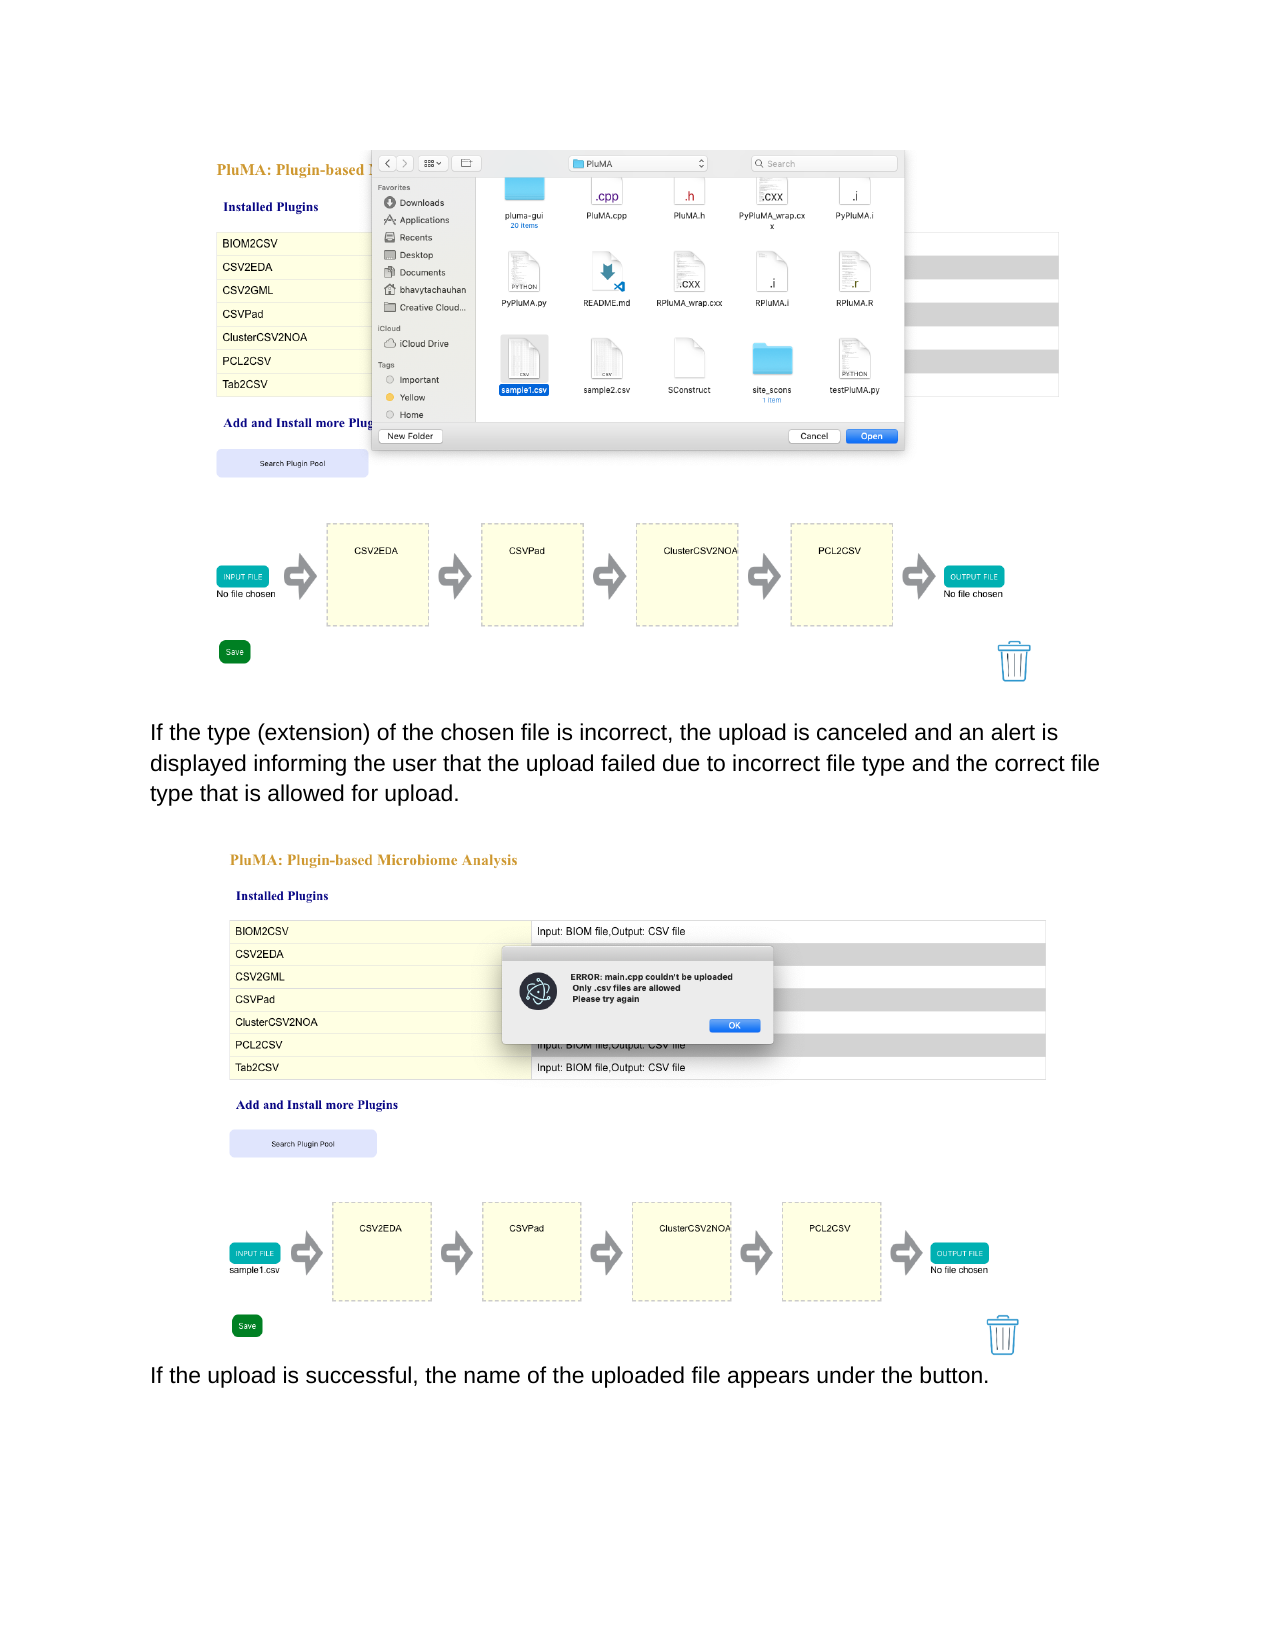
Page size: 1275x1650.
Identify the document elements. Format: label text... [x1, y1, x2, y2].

text If the type (extension) of the chosen file is incorrect, the upload is canceled and an alert is displayed informing the user that the upload failed due to incorrect file type and the correct file type that is allowed for upload. [150, 719, 1125, 806]
picture [224, 840, 1051, 1359]
picture [211, 150, 1064, 686]
text If the upload is successful, the name of the uploaded file appears under the button. [150, 1362, 1125, 1388]
